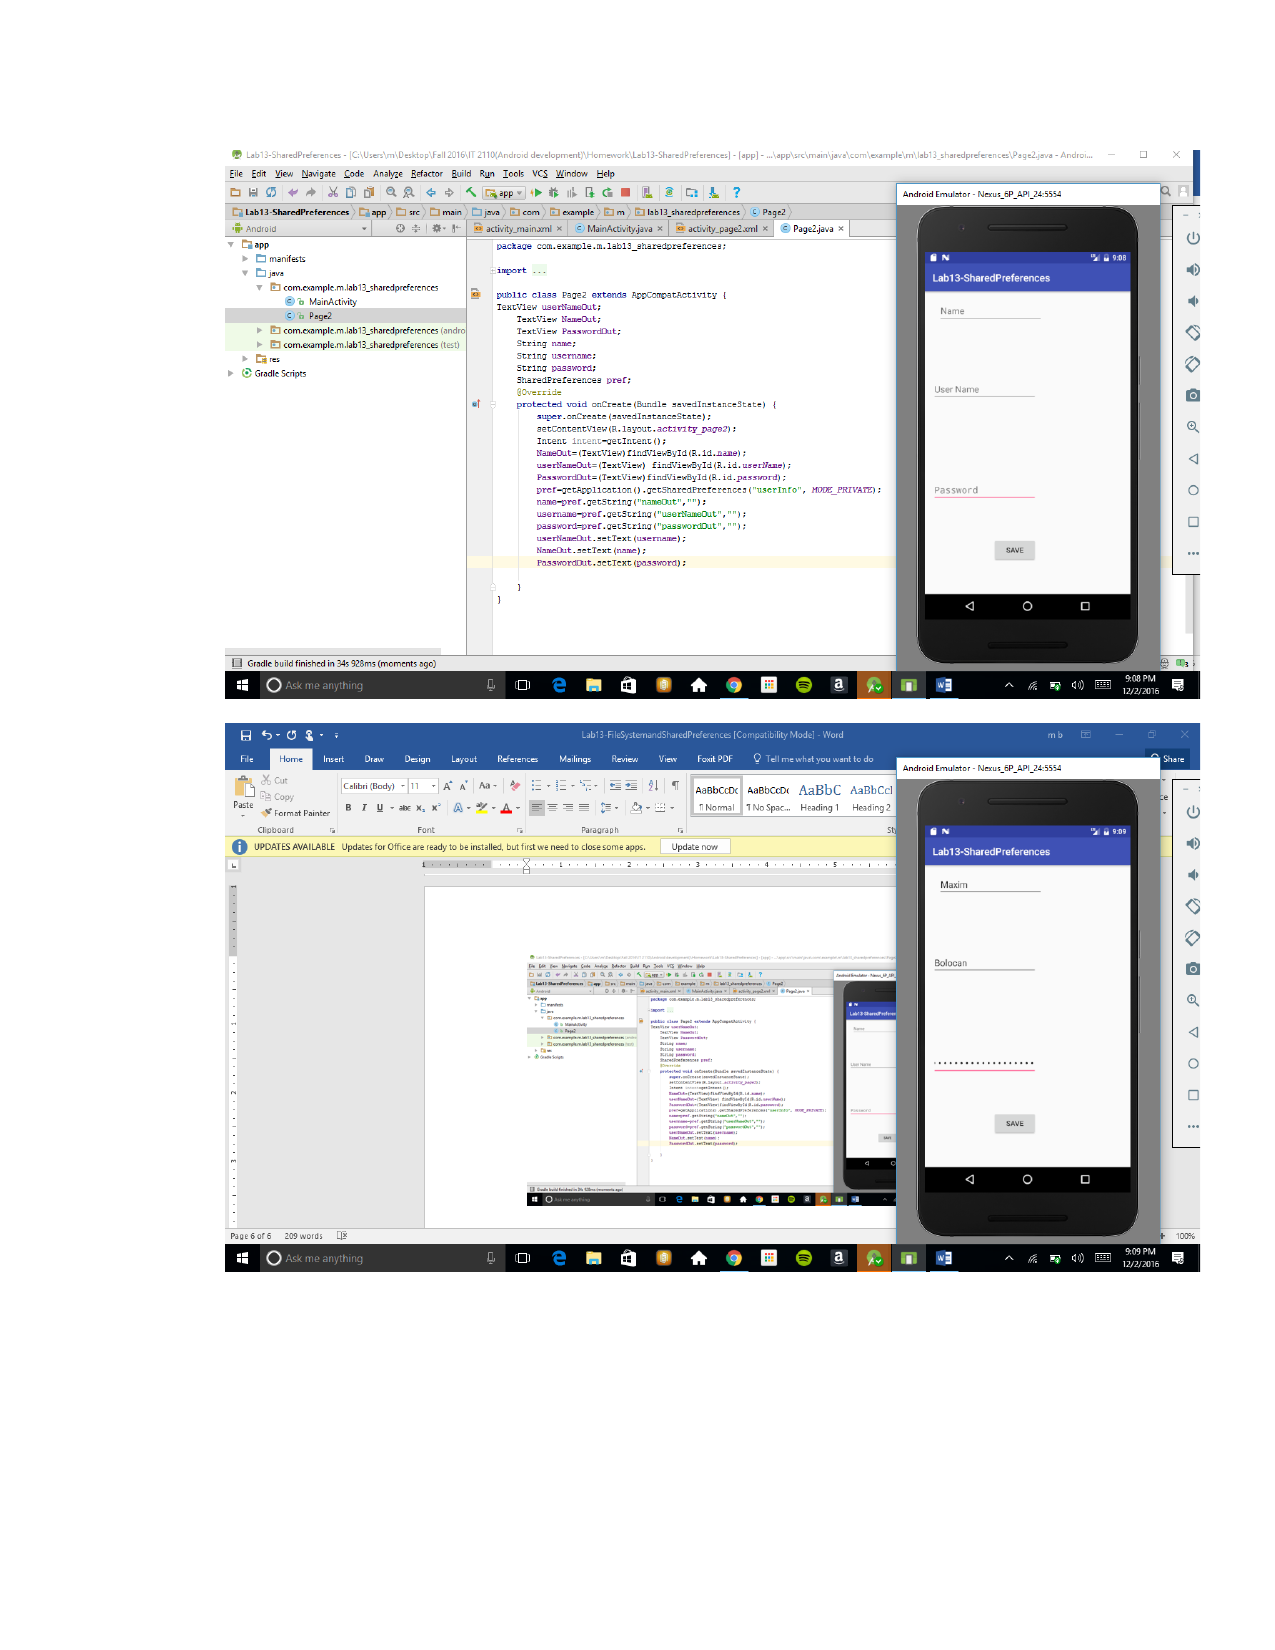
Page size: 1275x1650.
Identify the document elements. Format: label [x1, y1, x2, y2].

picture [225, 723, 1200, 1272]
picture [225, 150, 1200, 699]
